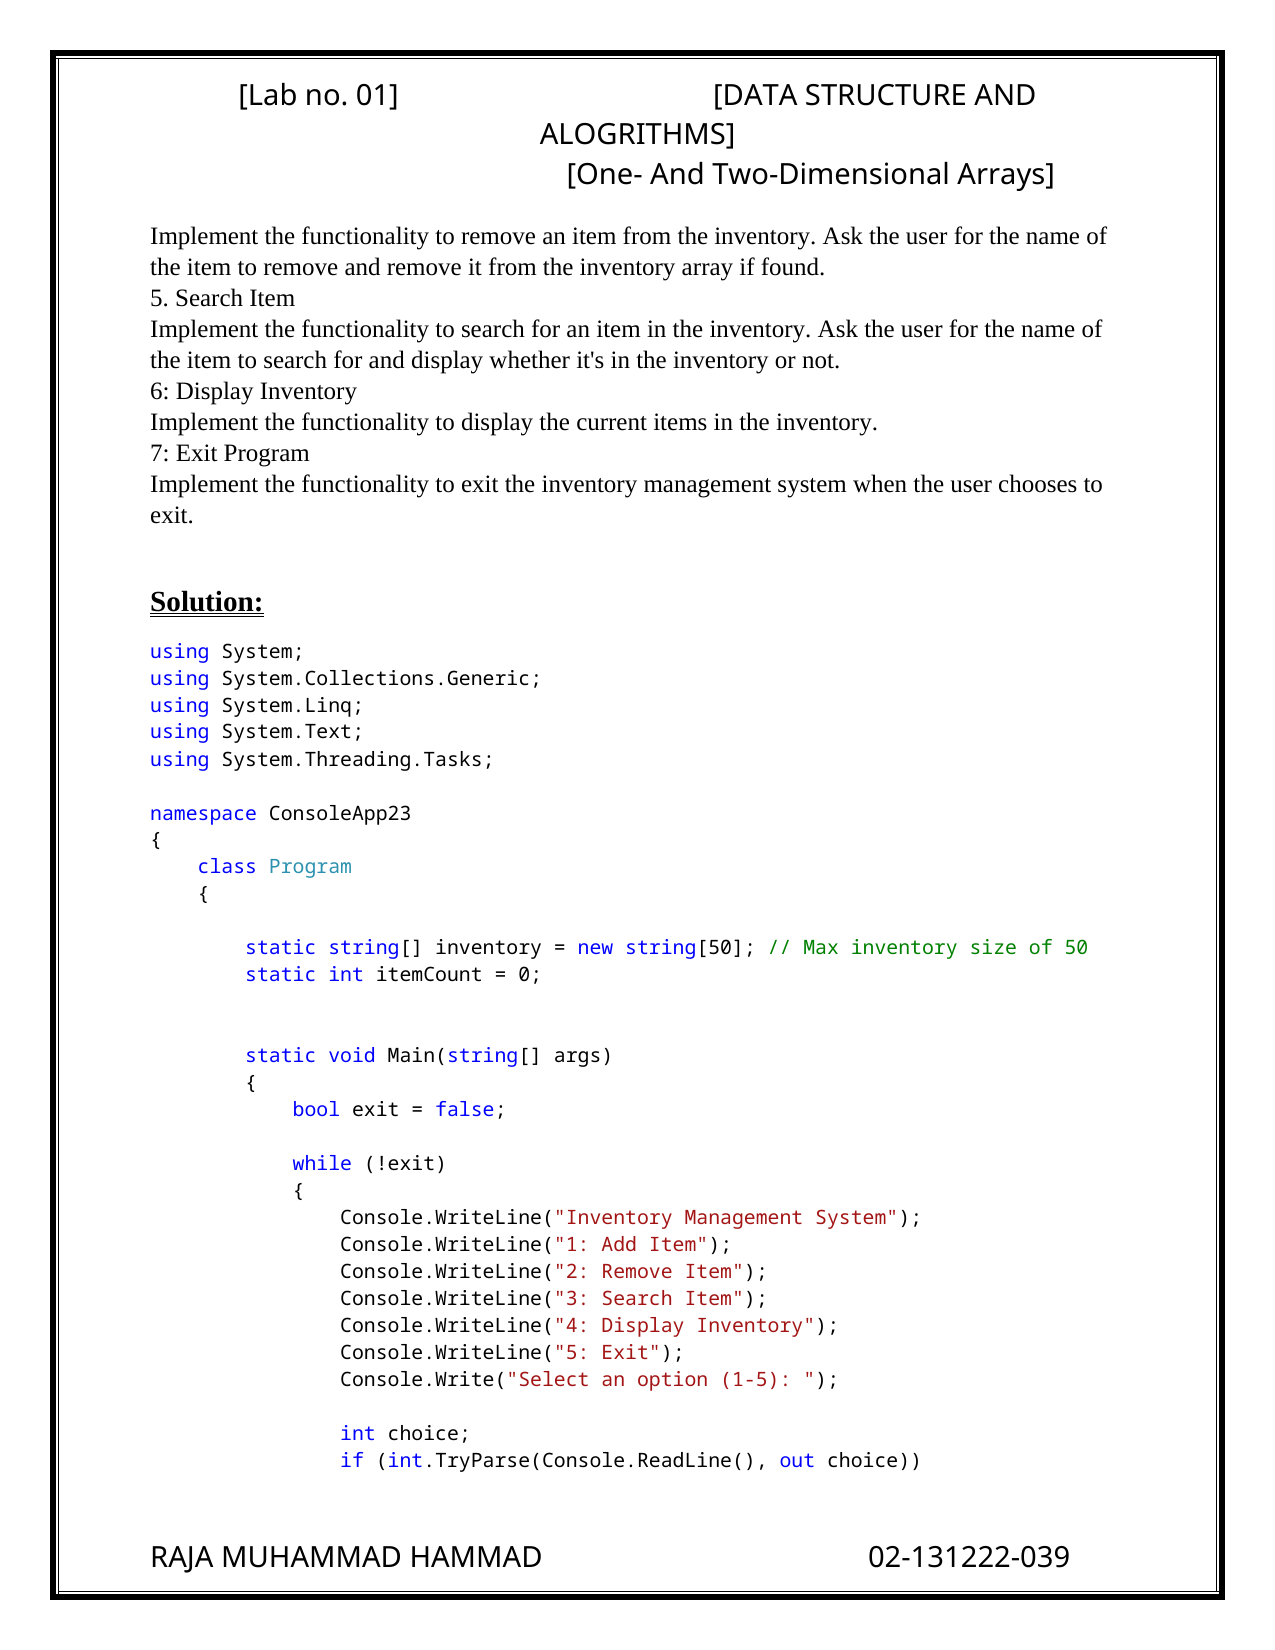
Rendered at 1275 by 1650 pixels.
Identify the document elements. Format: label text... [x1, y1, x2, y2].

text using System.Text; [150, 718, 1125, 745]
text 7: Exit Program [150, 438, 1125, 467]
text Console.WriteLine("Inventory Management System"); [150, 1203, 1125, 1230]
text int choice; [150, 1419, 1125, 1446]
text bool exit = false; [150, 1096, 1125, 1122]
text { [150, 1068, 1125, 1096]
text using System; [150, 637, 1125, 664]
text Solution: [150, 584, 1125, 618]
text Console.WriteLine("3: Search Item"); [150, 1284, 1125, 1311]
text static void Main(string[] args) [150, 1042, 1125, 1068]
text static string[] inventory = new string[50]; // Max inventory size of 50 [150, 934, 1125, 961]
text while (!exit) [150, 1149, 1125, 1176]
text Implement the functionality to display the current items in the inventory. [150, 407, 1125, 436]
text static int itemCount = 0; [150, 961, 1125, 988]
text Console.Write("Select an option (1-5): "); [150, 1365, 1125, 1392]
text 5. Search Item [150, 283, 1125, 312]
text { [150, 1176, 1125, 1203]
text using System.Threading.Tasks; [150, 745, 1125, 772]
text if (int.TryParse(Console.ReadLine(), out choice)) [150, 1446, 1125, 1473]
text Implement the functionality to exit the inventory management system when the user chooses to exit. [150, 469, 1125, 529]
text { [150, 826, 1125, 853]
text { [150, 880, 1125, 907]
text class Program [150, 853, 1125, 880]
text namespace ConsoleApp23 [150, 799, 1125, 826]
text Console.WriteLine("2: Remove Item"); [150, 1257, 1125, 1284]
text Console.WriteLine("4: Display Inventory"); [150, 1311, 1125, 1338]
text Console.WriteLine("5: Exit"); [150, 1338, 1125, 1365]
text Implement the functionality to search for an item in the inventory. Ask the user for the name of the item to search for and display whether it's in the inventory or not. [150, 314, 1125, 374]
text using System.Collections.Generic; [150, 664, 1125, 691]
text Console.WriteLine("1: Add Item"); [150, 1230, 1125, 1257]
text Implement the functionality to remove an item from the inventory. Ask the user for the name of the item to remove and remove it from the inventory array if found. [150, 221, 1125, 281]
text 6: Display Inventory [150, 376, 1125, 405]
text using System.Linq; [150, 691, 1125, 718]
